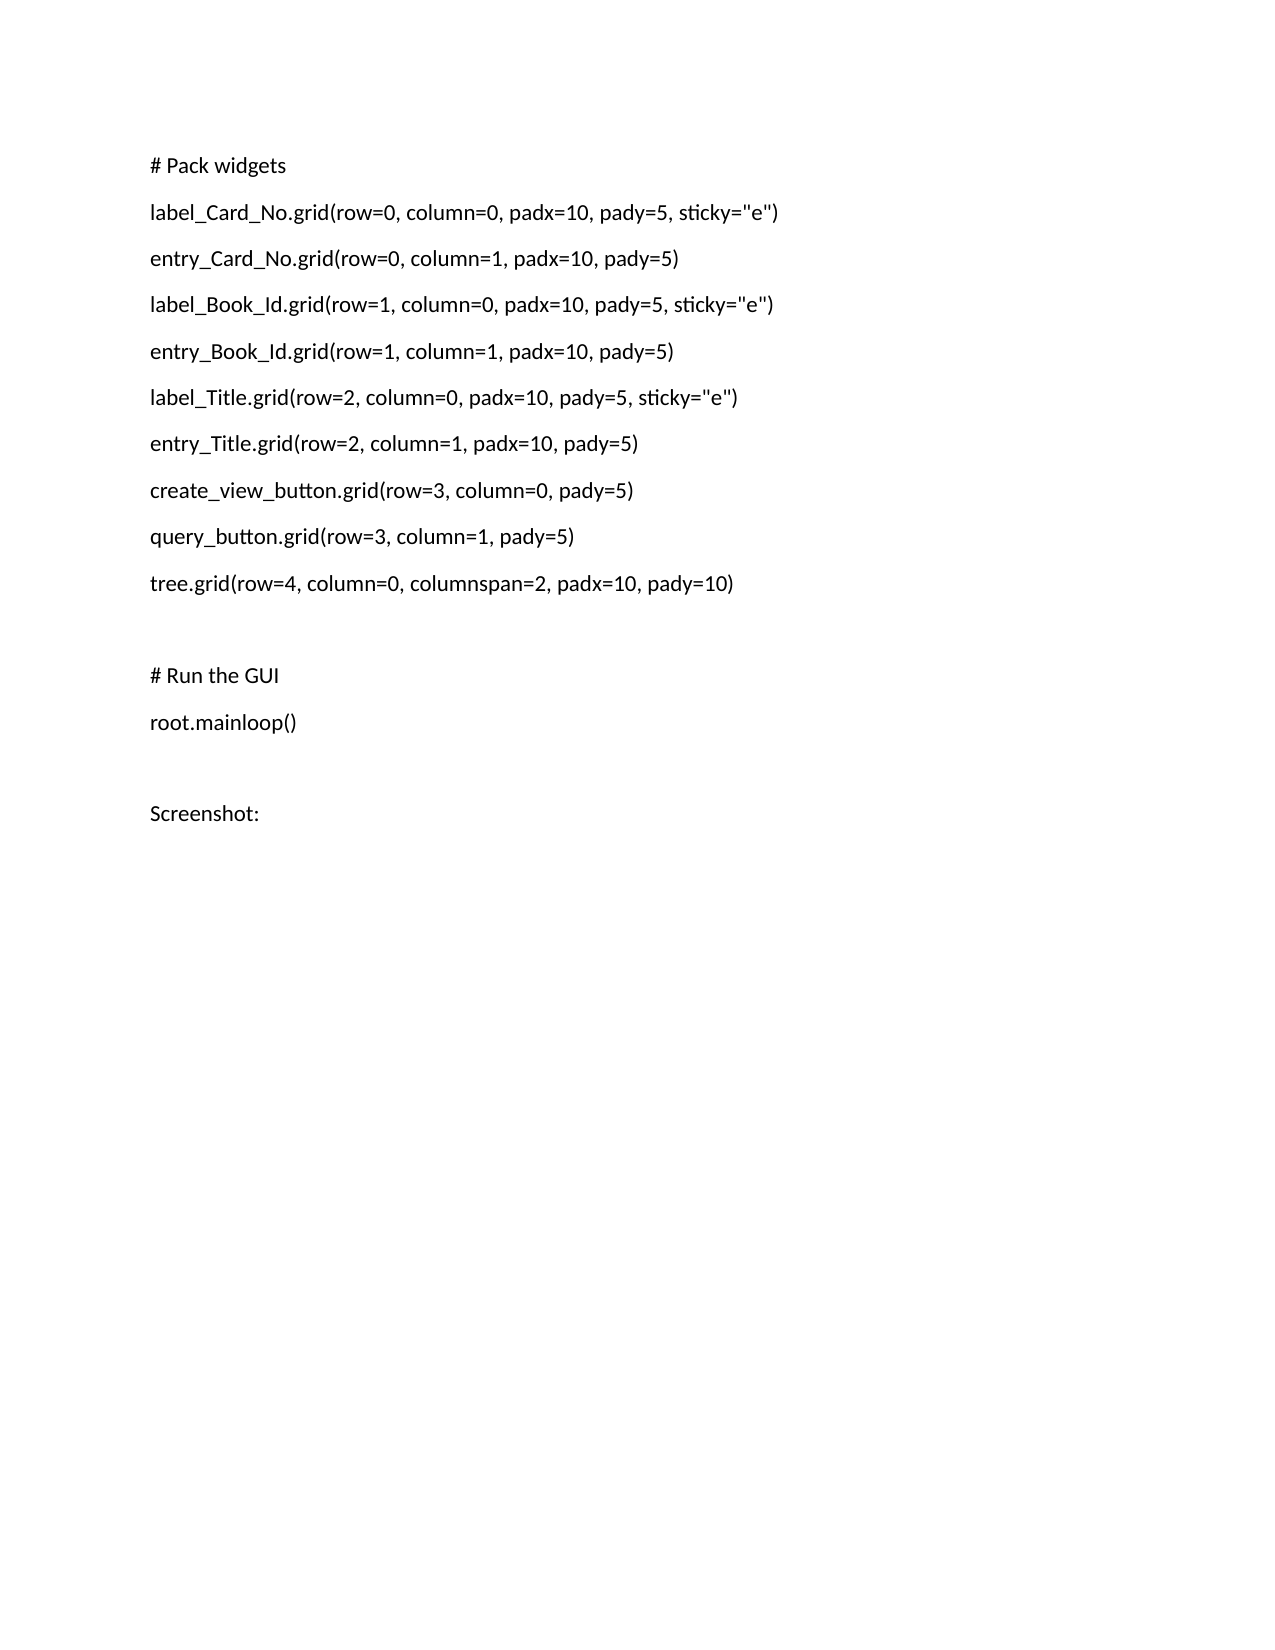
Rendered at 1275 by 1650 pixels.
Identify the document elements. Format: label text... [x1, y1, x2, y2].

text # Run the GUI [150, 660, 1125, 689]
text entry_Book_Id.grid(row=1, column=1, padx=10, pady=5) [150, 335, 1125, 365]
text entry_Title.grid(row=2, column=1, padx=10, pady=5) [150, 428, 1125, 458]
text entry_Card_No.grid(row=0, column=1, padx=10, pady=5) [150, 243, 1125, 272]
text label_Card_No.grid(row=0, column=0, padx=10, pady=5, sticky="e") [150, 196, 1125, 226]
text query_button.grid(row=3, column=1, pady=5) [150, 521, 1125, 551]
text Screenshot: [150, 799, 1125, 827]
text tree.grid(row=4, column=0, columnspan=2, padx=10, pady=10) [150, 567, 1125, 597]
text # Pack widgets [150, 150, 1125, 180]
text label_Book_Id.grid(row=1, column=0, padx=10, pady=5, sticky="e") [150, 289, 1125, 319]
text root.mainloop() [150, 706, 1125, 736]
text create_view_button.grid(row=3, column=0, pady=5) [150, 474, 1125, 504]
text label_Title.grid(row=2, column=0, padx=10, pady=5, sticky="e") [150, 382, 1125, 411]
